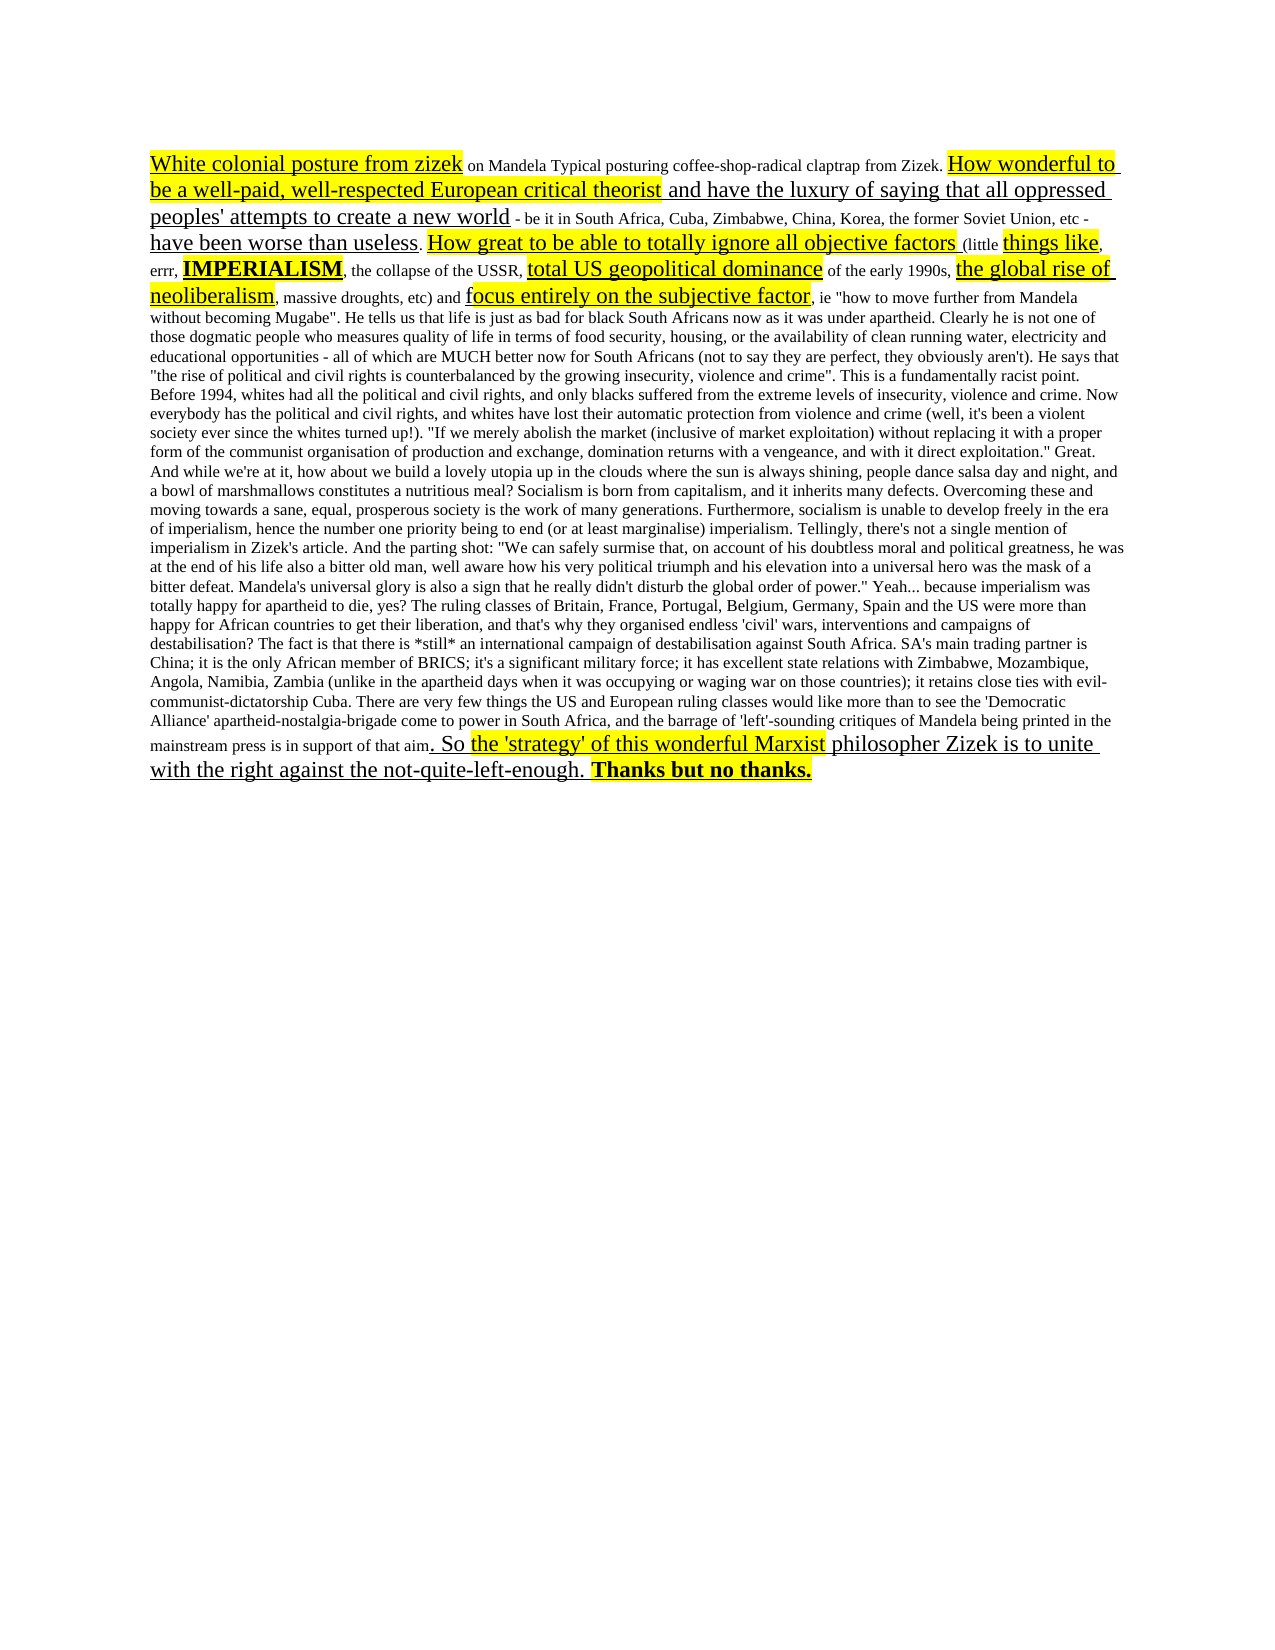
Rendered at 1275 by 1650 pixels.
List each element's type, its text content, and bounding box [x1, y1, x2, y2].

text White colonial posture from zizek on Mandela Typical posturing coffee-shop-radical claptrap from Zizek. How wonderful to be a well-paid, well-respected European critical theorist and have the luxury of saying that all oppressed peoples' attempts to create a new world - be it in South Africa, Cuba, Zimbabwe, China, Korea, the former Soviet Union, etc - have been worse than useless. How great to be able to totally ignore all objective factors (little things like, errr, IMPERIALISM, the collapse of the USSR, total US geopolitical dominance of the early 1990s, the global rise of neoliberalism, massive droughts, etc) and focus entirely on the subjective factor, ie "how to move further from Mandela without becoming Mugabe". He tells us that life is just as bad for black South Africans now as it was under apartheid. Clearly he is not one of those dogmatic people who measures quality of life in terms of food security, housing, or the availability of clean running water, electricity and educational opportunities - all of which are MUCH better now for South Africans (not to say they are perfect, they obviously aren't). He says that "the rise of political and civil rights is counterbalanced by the growing insecurity, violence and crime". This is a fundamentally racist point. Before 1994, whites had all the political and civil rights, and only blacks suffered from the extreme levels of insecurity, violence and crime. Now everybody has the political and civil rights, and whites have lost their automatic protection from violence and crime (well, it's been a violent society ever since the whites turned up!). "If we merely abolish the market (inclusive of market exploitation) without replacing it with a proper form of the communist organisation of production and exchange, domination returns with a vengeance, and with it direct exploitation." Great. And while we're at it, how about we build a lovely utopia up in the clouds where the sun is always shining, people dance salsa day and night, and a bowl of marshmallows constitutes a nutritious meal? Socialism is born from capitalism, and it inherits many defects. Overcoming these and moving towards a sane, equal, prosperous society is the work of many generations. Furthermore, socialism is unable to develop freely in the era of imperialism, hence the number one priority being to end (or at least marginalise) imperialism. Tellingly, there's not a single mention of imperialism in Zizek's article. And the parting shot: "We can safely surmise that, on account of his doubtless moral and political greatness, he was at the end of his life also a bitter old man, well aware how his very political triumph and his elevation into a universal hero was the mask of a bitter defeat. Mandela's universal glory is also a sign that he really didn't disturb the global order of power." Yeah... because imperialism was totally happy for apartheid to die, yes? The ruling classes of Britain, France, Portugal, Belgium, Germany, Spain and the US were more than happy for African countries to get their liberation, and that's why they organised endless 'civil' wars, interventions and campaigns of destabilisation? The fact is that there is *still* an international campaign of destabilisation against South Africa. SA's main trading partner is China; it is the only African member of BRICS; it's a significant military force; it has excellent state relations with Zimbabwe, Mozambique, Angola, Namibia, Zambia (unlike in the apartheid days when it was occupying or waging war on those countries); it retains close ties with evil-communist-dictatorship Cuba. There are very few things the US and European ruling classes would like more than to see the 'Democratic Alliance' apartheid-nostalgia-brigade come to power in South Africa, and the barrage of 'left'-sounding critiques of Mandela being printed in the mainstream press is in support of that aim. So the 'strategy' of this wonderful Marxist philosopher Zizek is to unite with the right against the not-quite-left-enough. Thanks but no thanks. [150, 150, 1125, 782]
